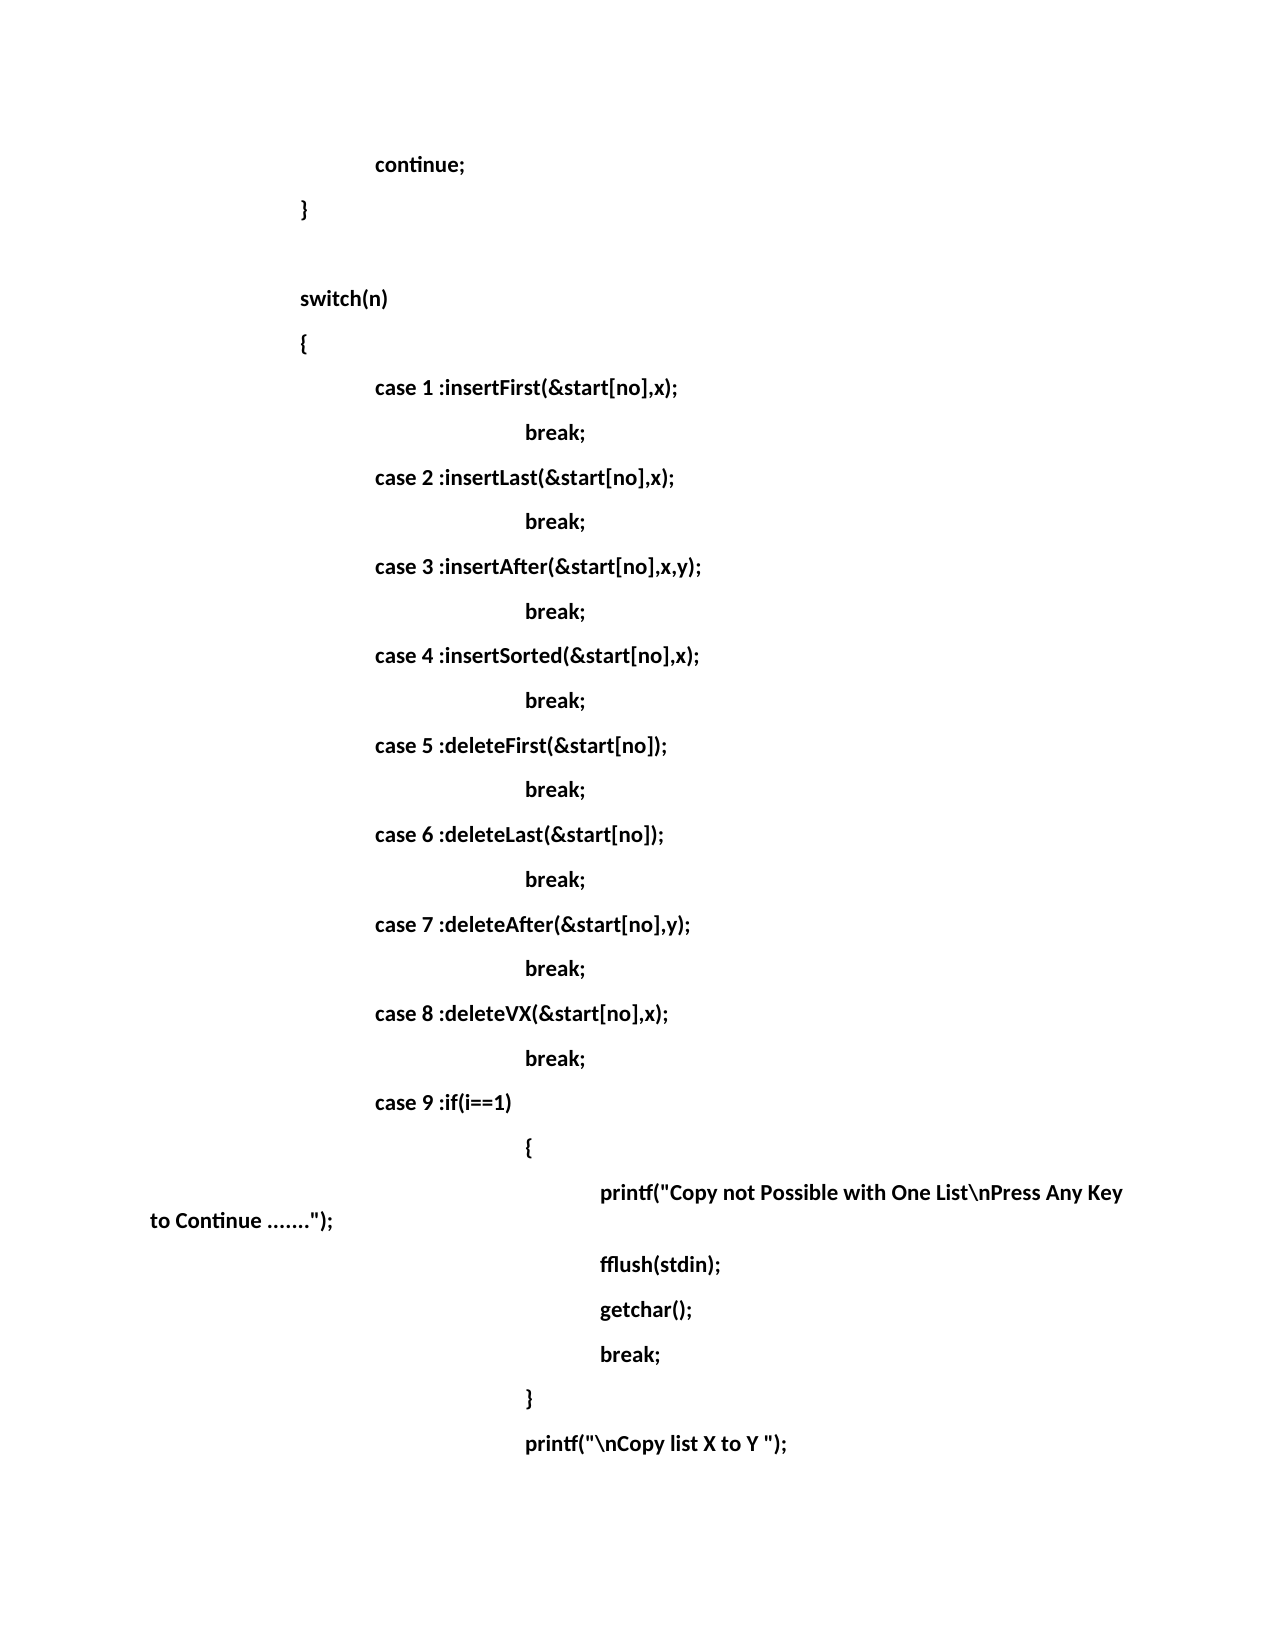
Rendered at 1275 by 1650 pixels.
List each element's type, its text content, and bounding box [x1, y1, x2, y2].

text break; [150, 597, 1125, 625]
text break; [150, 954, 1125, 982]
text case 1 :insertFirst(&start[no],x); [150, 373, 1125, 401]
text break; [150, 507, 1125, 536]
text case 8 :deleteVX(&start[no],x); [150, 999, 1125, 1027]
text case 2 :insertLast(&start[no],x); [150, 463, 1125, 491]
text break; [150, 418, 1125, 446]
text case 5 :deleteFirst(&start[no]); [150, 731, 1125, 759]
text case 3 :insertAfter(&start[no],x,y); [150, 552, 1125, 580]
text case 6 :deleteLast(&start[no]); [150, 820, 1125, 848]
text break; [150, 686, 1125, 714]
text break; [150, 776, 1125, 804]
text getchar(); [150, 1295, 1125, 1323]
text break; [150, 865, 1125, 893]
text break; [150, 1340, 1125, 1368]
text case 4 :insertSorted(&start[no],x); [150, 642, 1125, 669]
text case 9 :if(i==1) [150, 1088, 1125, 1116]
text { [150, 1133, 1125, 1161]
text } [150, 195, 1125, 223]
text printf("Copy not Possible with One List\nPress Any Key to Continue ......."); [150, 1178, 1125, 1234]
text } [150, 1384, 1125, 1413]
text case 7 :deleteAfter(&start[no],y); [150, 910, 1125, 938]
text printf("\nCopy list X to Y "); [150, 1429, 1125, 1457]
text fflush(stdin); [150, 1251, 1125, 1278]
text { [150, 329, 1125, 357]
text switch(n) [150, 284, 1125, 312]
text continue; [150, 150, 1125, 178]
text break; [150, 1044, 1125, 1072]
